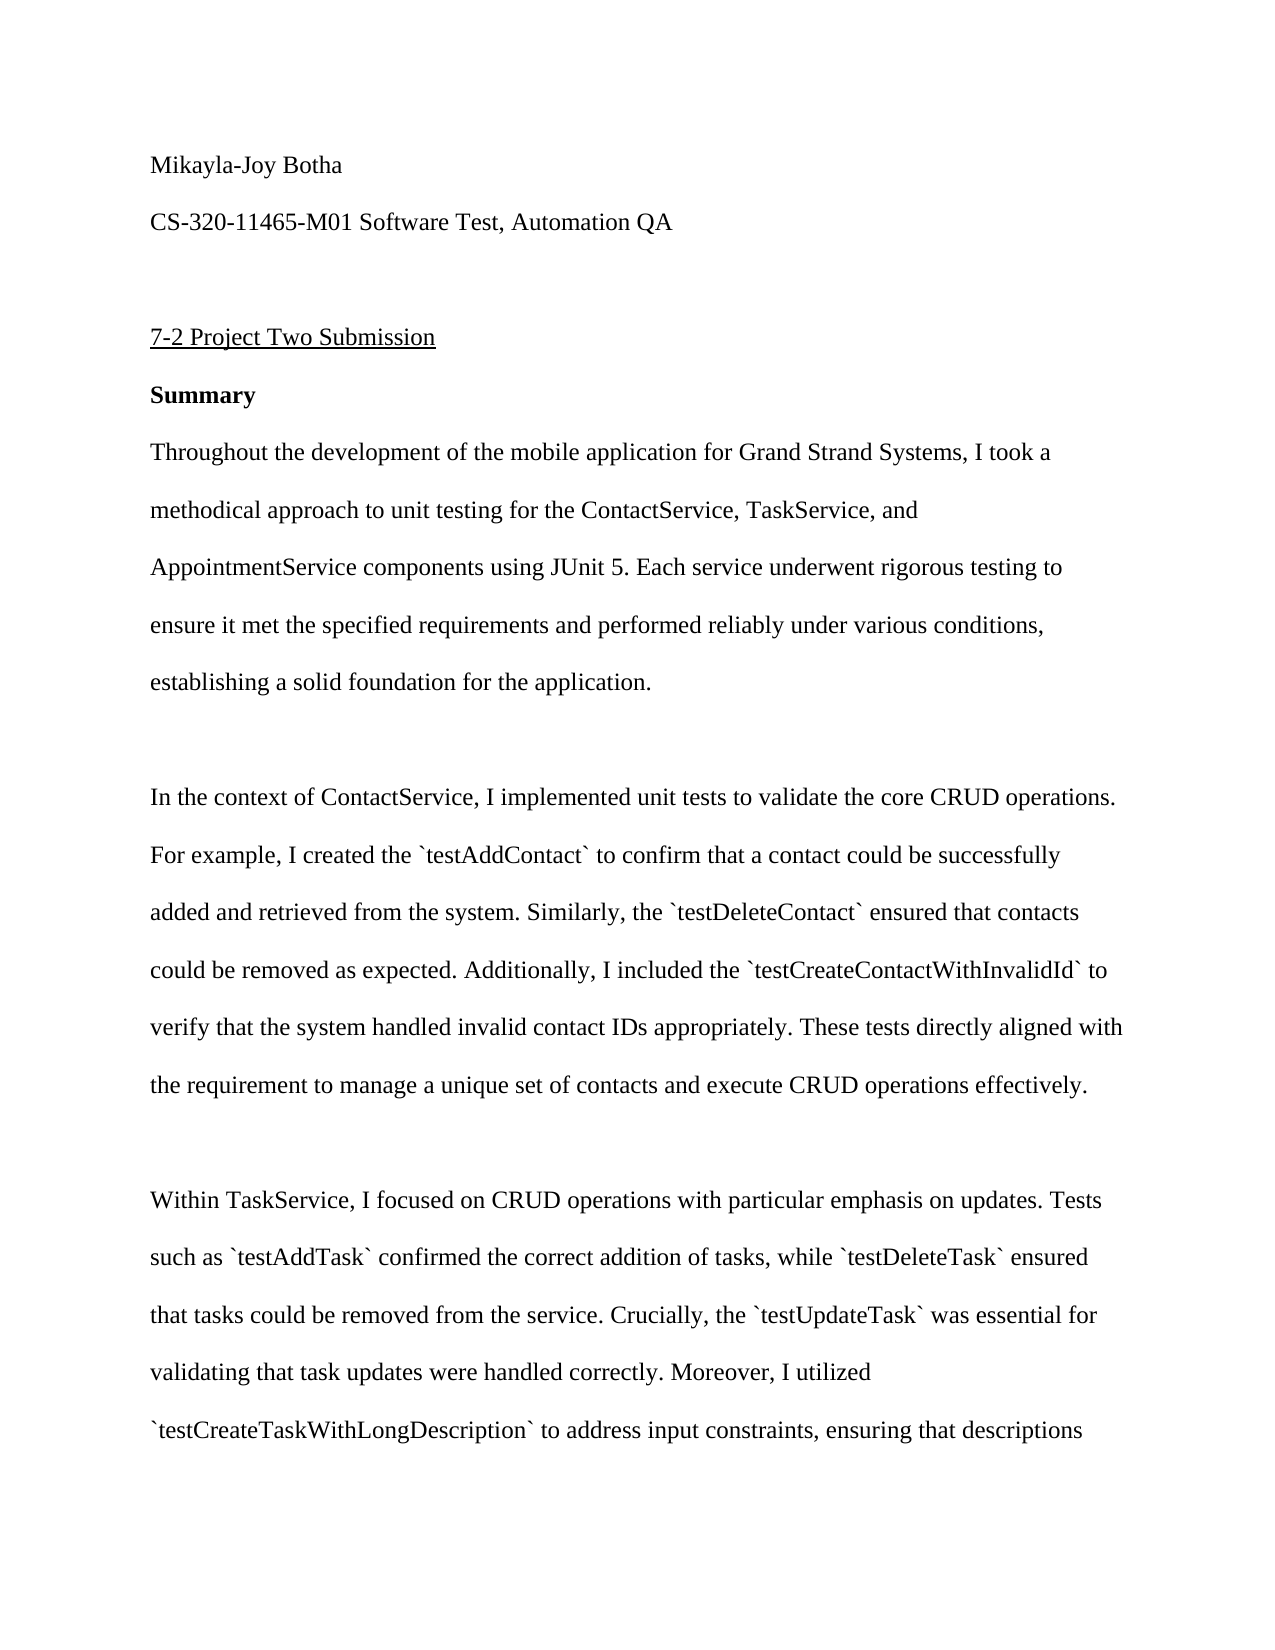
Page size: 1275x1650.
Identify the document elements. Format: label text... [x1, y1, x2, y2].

text In the context of ContactService, I implemented unit tests to validate the core CRUD operations. For example, I created the `testAddContact` to confirm that a contact could be successfully added and retrieved from the system. Similarly, the `testDeleteContact` ensured that contacts could be removed as expected. Additionally, I included the `testCreateContactWithInvalidId` to verify that the system handled invalid contact IDs appropriately. These tests directly aligned with the requirement to manage a unique set of contacts and execute CRUD operations effectively. [150, 782, 1125, 1099]
text Summary [150, 380, 1125, 409]
text CS-320-11465-M01 Software Test, Automation QA [150, 207, 1125, 236]
text 7-2 Project Two Submission [150, 322, 1125, 351]
text Within TaskService, I focused on CRUD operations with particular emphasis on updates. Tests such as `testAddTask` confirmed the correct addition of tasks, while `testDeleteTask` ensured that tasks could be removed from the service. Crucially, the `testUpdateTask` was essential for validating that task updates were handled correctly. Moreover, I utilized `testCreateTaskWithLongDescription` to address input constraints, ensuring that descriptions [150, 1185, 1125, 1444]
text Mikayla-Joy Botha [150, 150, 1125, 179]
text Throughout the development of the mobile application for Grand Strand Systems, I took a methodical approach to unit testing for the ContactService, TaskService, and AppointmentService components using JUnit 5. Each service underwent rigorous testing to ensure it met the specified requirements and performed reliably under various conditions, establishing a solid foundation for the application. [150, 437, 1125, 696]
